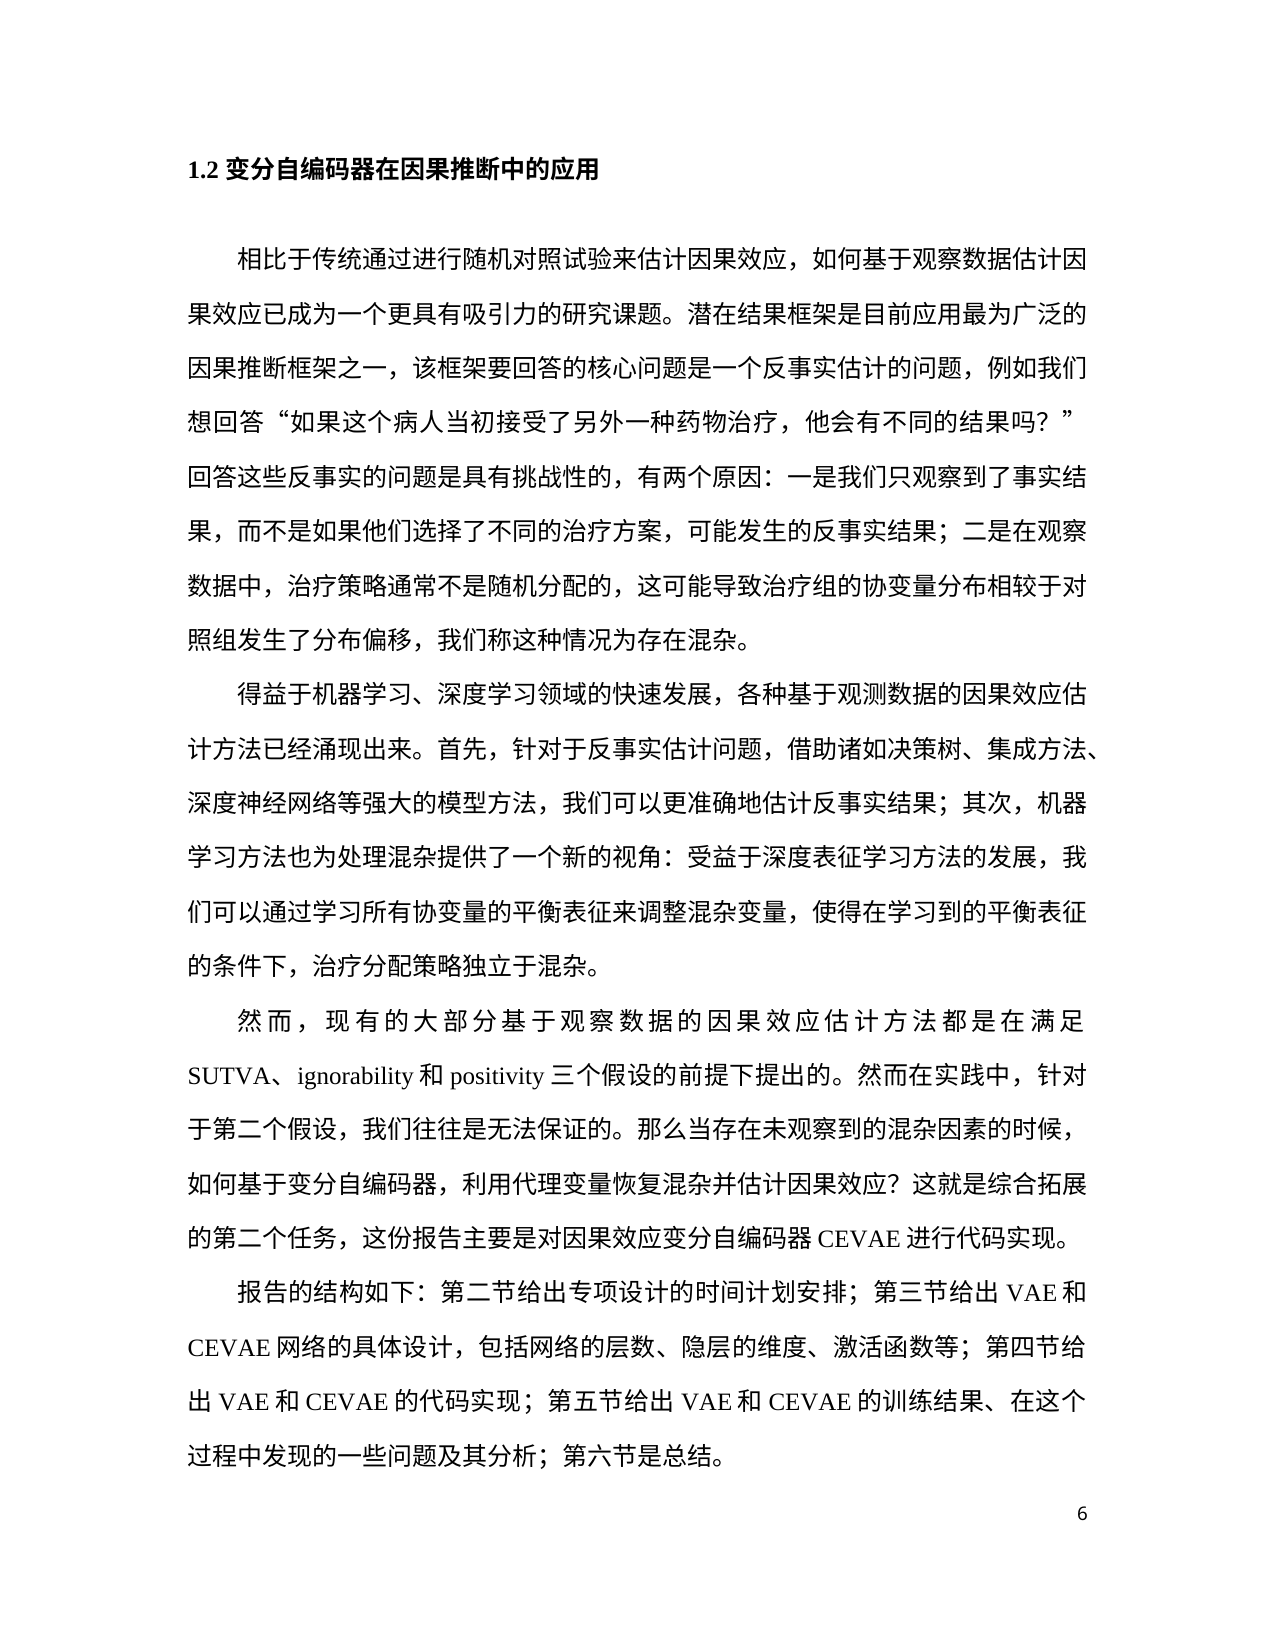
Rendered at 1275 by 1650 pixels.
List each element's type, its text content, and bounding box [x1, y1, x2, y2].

text 然而，现有的大部分基于观察数据的因果效应估计方法都是在满足SUTVA、ignorability和positivity三个假设的前提下提出的。然而在实践中，针对于第二个假设，我们往往是无法保证的。那么当存在未观察到的混杂因素的时候，如何基于变分自编码器，利用代理变量恢复混杂并估计因果效应？这就是综合拓展的第二个任务，这份报告主要是对因果效应变分自编码器CEVAE进行代码实现。 [187, 1001, 1087, 1255]
text 得益于机器学习、深度学习领域的快速发展，各种基于观测数据的因果效应估计方法已经涌现出来。首先，针对于反事实估计问题，借助诸如决策树、集成方法、深度神经网络等强大的模型方法，我们可以更准确地估计反事实结果；其次，机器学习方法也为处理混杂提供了一个新的视角：受益于深度表征学习方法的发展，我们可以通过学习所有协变量的平衡表征来调整混杂变量，使得在学习到的平衡表征的条件下，治疗分配策略独立于混杂。 [187, 675, 1087, 983]
text 相比于传统通过进行随机对照试验来估计因果效应，如何基于观察数据估计因果效应已成为一个更具有吸引力的研究课题。潜在结果框架是目前应用最为广泛的因果推断框架之一，该框架要回答的核心问题是一个反事实估计的问题，例如我们想回答“如果这个病人当初接受了另外一种药物治疗，他会有不同的结果吗？” 回答这些反事实的问题是具有挑战性的，有两个原因：一是我们只观察到了事实结果，而不是如果他们选择了不同的治疗方案，可能发生的反事实结果；二是在观察数据中，治疗策略通常不是随机分配的，这可能导致治疗组的协变量分布相较于对照组发生了分布偏移，我们称这种情况为存在混杂。 [187, 240, 1087, 657]
subtitle 1.2 变分自编码器在因果推断中的应用 [187, 150, 1087, 186]
text 报告的结构如下：第二节给出专项设计的时间计划安排；第三节给出VAE和CEVAE网络的具体设计，包括网络的层数、隐层的维度、激活函数等；第四节给出VAE和CEVAE的代码实现；第五节给出VAE和CEVAE的训练结果、在这个过程中发现的一些问题及其分析；第六节是总结。 [187, 1273, 1087, 1472]
